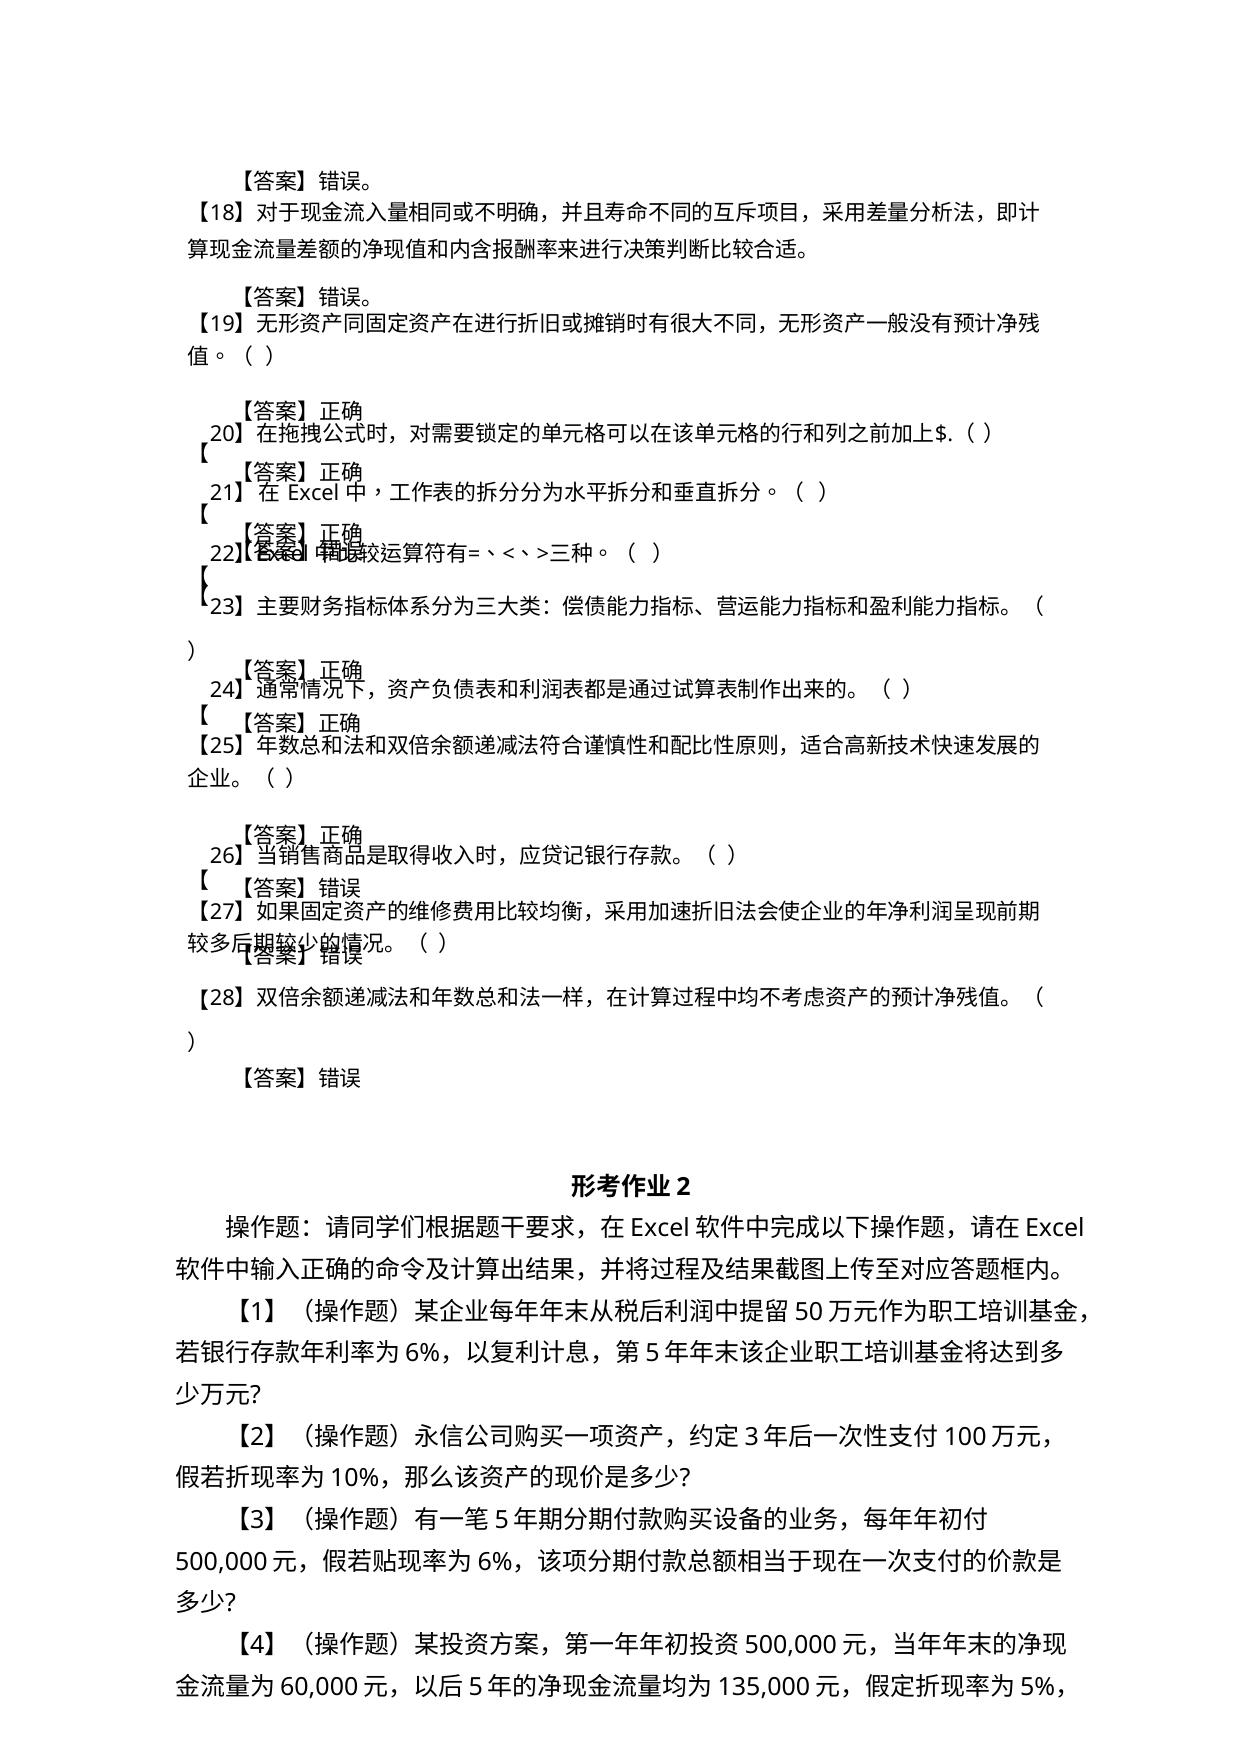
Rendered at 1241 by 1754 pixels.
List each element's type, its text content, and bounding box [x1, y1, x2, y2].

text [175, 1620, 1086, 1703]
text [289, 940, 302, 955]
text 【3】（操作题）有一笔5年期分期付款购买设备的业务，每年年初付500,000元，假若贴现率为6%，该项分期付款总额相当于现在一次支付的价款是多少? [175, 1495, 1086, 1620]
text 操作题：请同学们根据题干要求，在Excel软件中完成以下操作题，请在Excel软件中输入正确的命令及计算出结果，并将过程及结果截图上传至对应答题框内。 [175, 1203, 1086, 1287]
text 【 【答案】正确 [188, 443, 1086, 490]
text 【答案】错误 [231, 1061, 1086, 1093]
text 【19】无形资产同固定资产在进行折旧或摊销时有很大不同，无形资产一般没有预计净残 [188, 318, 1086, 335]
text 【答案】错误。 [231, 164, 1086, 196]
text ）28】双倍余额递减法和年数总和法一样，在计算过程中均不考虑资产的预计净残值。（ [188, 980, 1086, 1057]
text ）23】主要财务指标体系分为三大类：偿债能力指标、营运能力指标和盈利能力指标。（ [188, 574, 1086, 624]
text 【答案】错误。 [231, 279, 1086, 311]
text 【 【答案】正确 [188, 804, 1086, 854]
text 算现金流量差额的净现值和内含报酬率来进行决策判断比较合适。 [188, 242, 1086, 262]
text 【2】（操作题）永信公司购买一项资产，约定3年后一次性支付100万元，假若折现率为10%，那么该资产的现价是多少? [175, 1412, 1086, 1495]
text 企业。（ ） [188, 775, 1086, 790]
text 【27】如果固定资产的维修费用比较均衡，采用加速折旧法会使企业的年净利润呈现前期 [188, 906, 1086, 922]
text 值。（ ） [188, 353, 1086, 367]
text 【答案】正确 [231, 706, 1086, 738]
text 【 【答案】正确 [188, 504, 1086, 551]
text 【答案】错误 [231, 871, 1086, 903]
text 形考作业2 [175, 1162, 1086, 1203]
text 【25】年数总和法和双倍余额递减法符合谨慎性和配比性原则，适合高新技术快速发展的 [188, 740, 1086, 757]
text 【18】对于现金流入量相同或不明确，并且寿命不同的互斥项目，采用差量分析法，即计 [188, 203, 1086, 224]
text 【1】（操作题）某企业每年年末从税后利润中提留50万元作为职工培训基金，若银行存款年利率为6%，以复利计息，第5年年末该企业职工培训基金将达到多少万元? [175, 1287, 1086, 1412]
text 【 【答案】正确 [188, 638, 1086, 688]
text 【 【答案】正确 [188, 382, 1086, 429]
text 较多后期较少的情况。（ ） [346, 940, 1086, 955]
